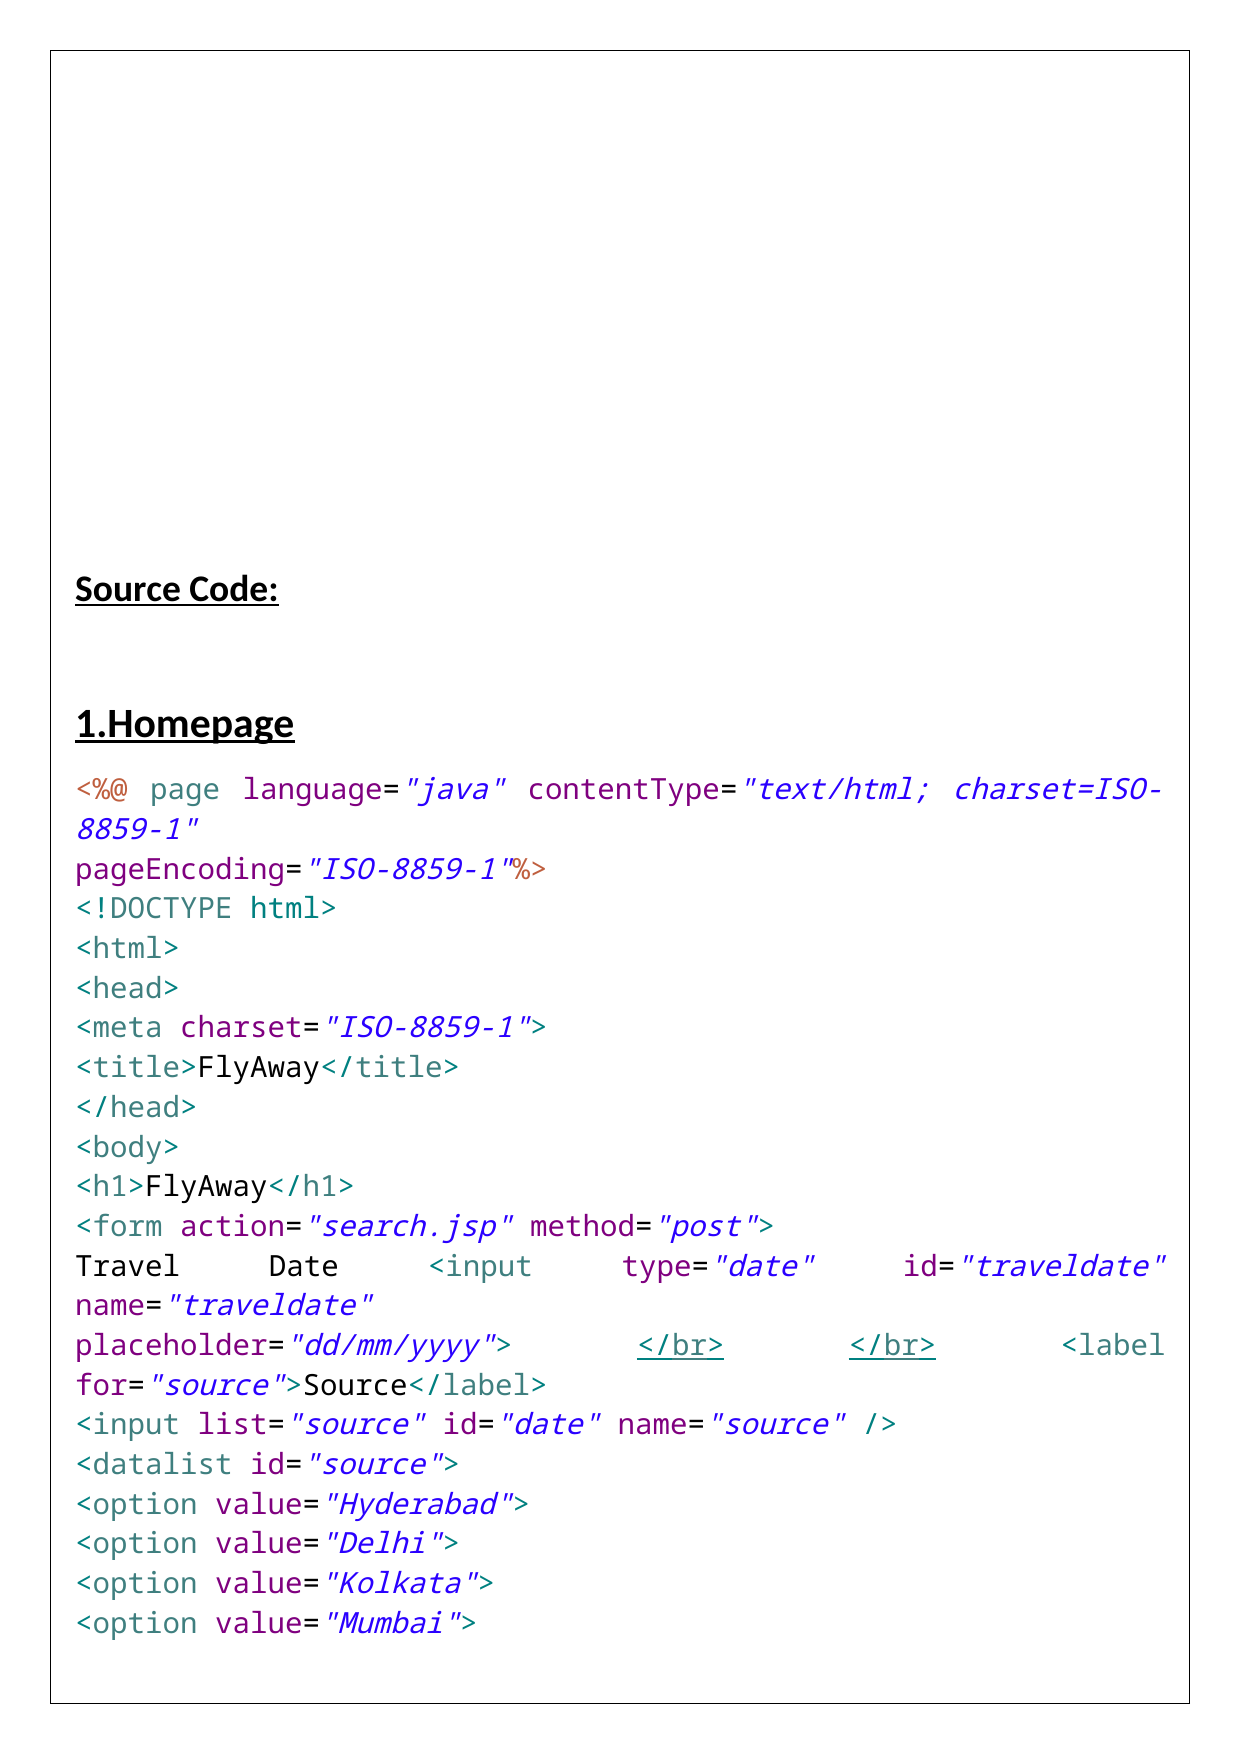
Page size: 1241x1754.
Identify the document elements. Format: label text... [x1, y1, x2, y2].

text <title>FlyAway</title> [75, 1046, 1165, 1086]
text <html> [75, 927, 1165, 967]
text <%@ page language="java" contentType="text/html; charset=ISO-8859-1" [75, 769, 1165, 848]
text placeholder="dd/mm/yyyy"> </br> </br> <label for="source">Source</label> [75, 1324, 1165, 1404]
text <option value="Delhi"> [75, 1523, 1165, 1562]
text </head> [75, 1086, 1165, 1126]
text pageEncoding="ISO-8859-1"%> [75, 848, 1165, 888]
text <form action="search.jsp" method="post"> [75, 1205, 1165, 1245]
text Source Code: [75, 565, 1165, 611]
text <datalist id="source"> [75, 1443, 1165, 1483]
text Travel Date <input type="date" id="traveldate" name="traveldate" [75, 1245, 1165, 1324]
text <meta charset="ISO-8859-1"> [75, 1007, 1165, 1046]
text <head> [75, 967, 1165, 1007]
text <option value="Hyderabad"> [75, 1483, 1165, 1523]
text <option value="Kolkata"> [75, 1562, 1165, 1602]
text <h1>FlyAway</h1> [75, 1166, 1165, 1205]
text <input list="source" id="date" name="source" /> [75, 1404, 1165, 1443]
text 1.Homepage [75, 697, 1165, 748]
text <body> [75, 1126, 1165, 1166]
text <!DOCTYPE html> [75, 888, 1165, 927]
text <option value="Mumbai"> [75, 1602, 1165, 1642]
